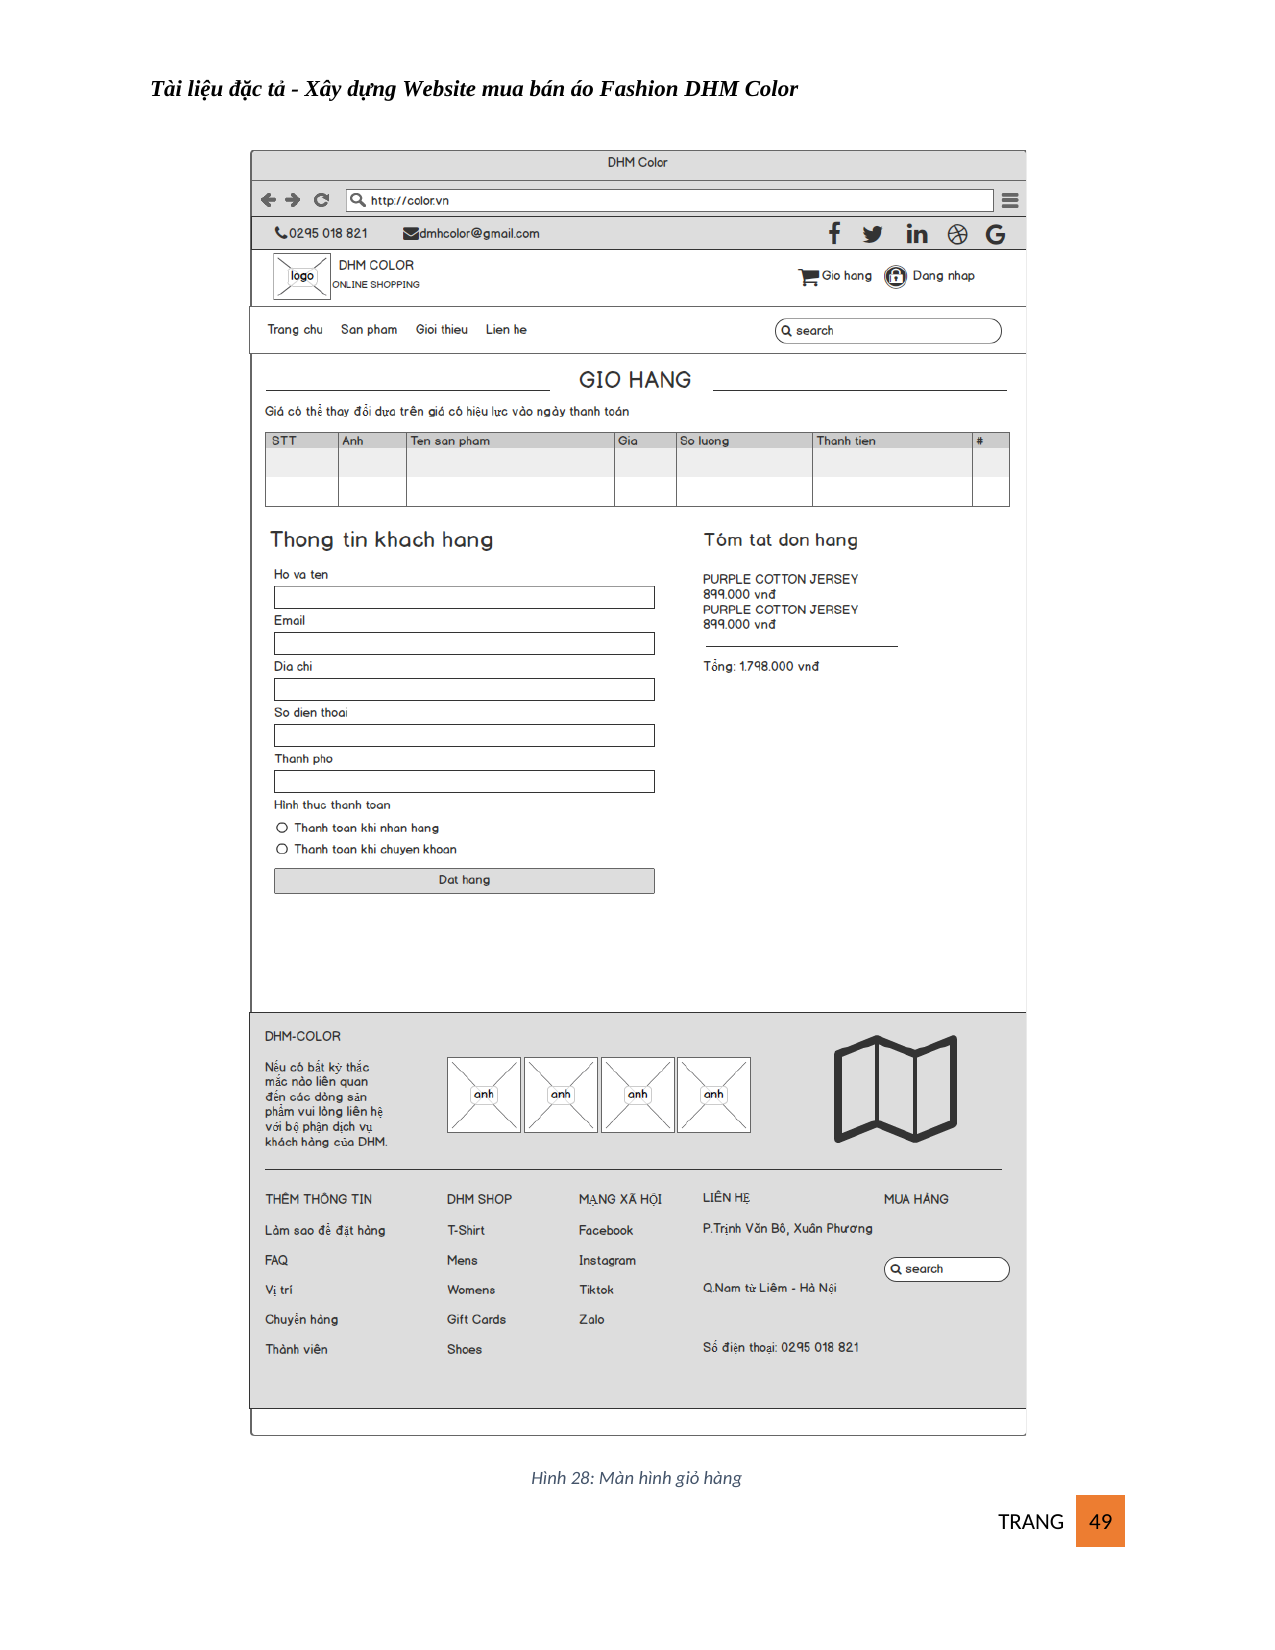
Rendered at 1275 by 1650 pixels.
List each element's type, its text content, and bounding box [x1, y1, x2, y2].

picture [249, 150, 1027, 1436]
